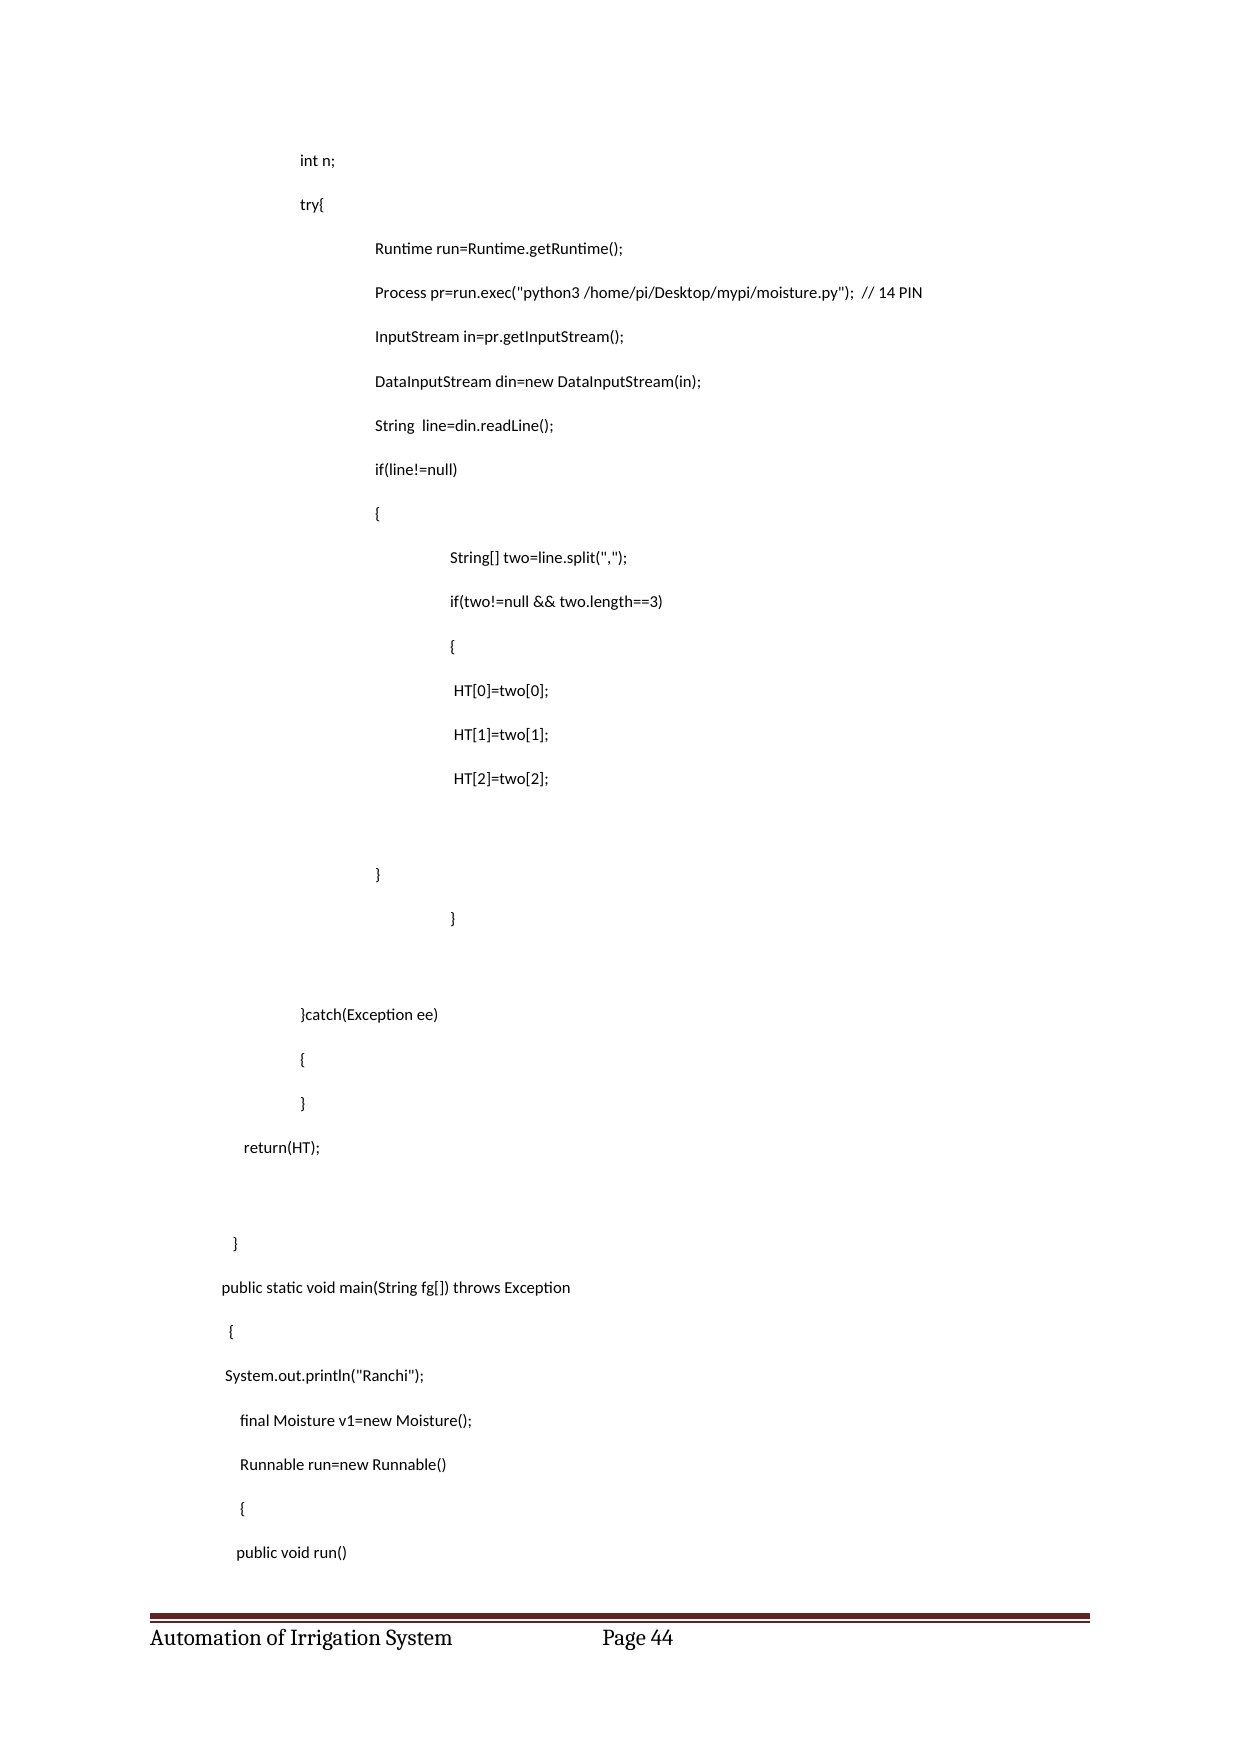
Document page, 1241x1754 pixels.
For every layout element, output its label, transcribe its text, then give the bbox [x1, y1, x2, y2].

text public static void main(String fg[]) throws Exception [150, 1277, 1090, 1298]
text { [150, 1321, 1090, 1342]
text final Moisture v1=new Moisture(); [150, 1410, 1090, 1430]
text Process pr=run.exec("python3 /home/pi/Desktop/mypi/moisture.py"); // 14 PIN [150, 282, 1090, 303]
text { [150, 636, 1090, 656]
text } [150, 908, 1090, 929]
text return(HT); [150, 1137, 1090, 1157]
text HT[1]=two[1]; [150, 724, 1090, 744]
text Runtime run=Runtime.getRuntime(); [150, 238, 1090, 259]
text HT[0]=two[0]; [150, 680, 1090, 700]
text } [150, 1093, 1090, 1113]
text try{ [150, 194, 1090, 214]
text DataInputStream din=new DataInputStream(in); [150, 371, 1090, 391]
text System.out.println("Ranchi"); [150, 1366, 1090, 1386]
text { [150, 1049, 1090, 1069]
text }catch(Exception ee) [150, 1004, 1090, 1025]
text if(line!=null) [150, 459, 1090, 479]
text public void run() [150, 1542, 1090, 1563]
text int n; [150, 150, 1090, 170]
text Runnable run=new Runnable() [150, 1454, 1090, 1474]
text HT[2]=two[2]; [150, 768, 1090, 789]
text String[] two=line.split(","); [150, 547, 1090, 568]
text { [150, 503, 1090, 524]
text { [150, 1498, 1090, 1518]
text InputStream in=pr.getInputStream(); [150, 327, 1090, 347]
text String line=din.readLine(); [150, 415, 1090, 435]
text } [150, 864, 1090, 885]
text } [150, 1233, 1090, 1253]
text if(two!=null && two.length==3) [150, 592, 1090, 612]
